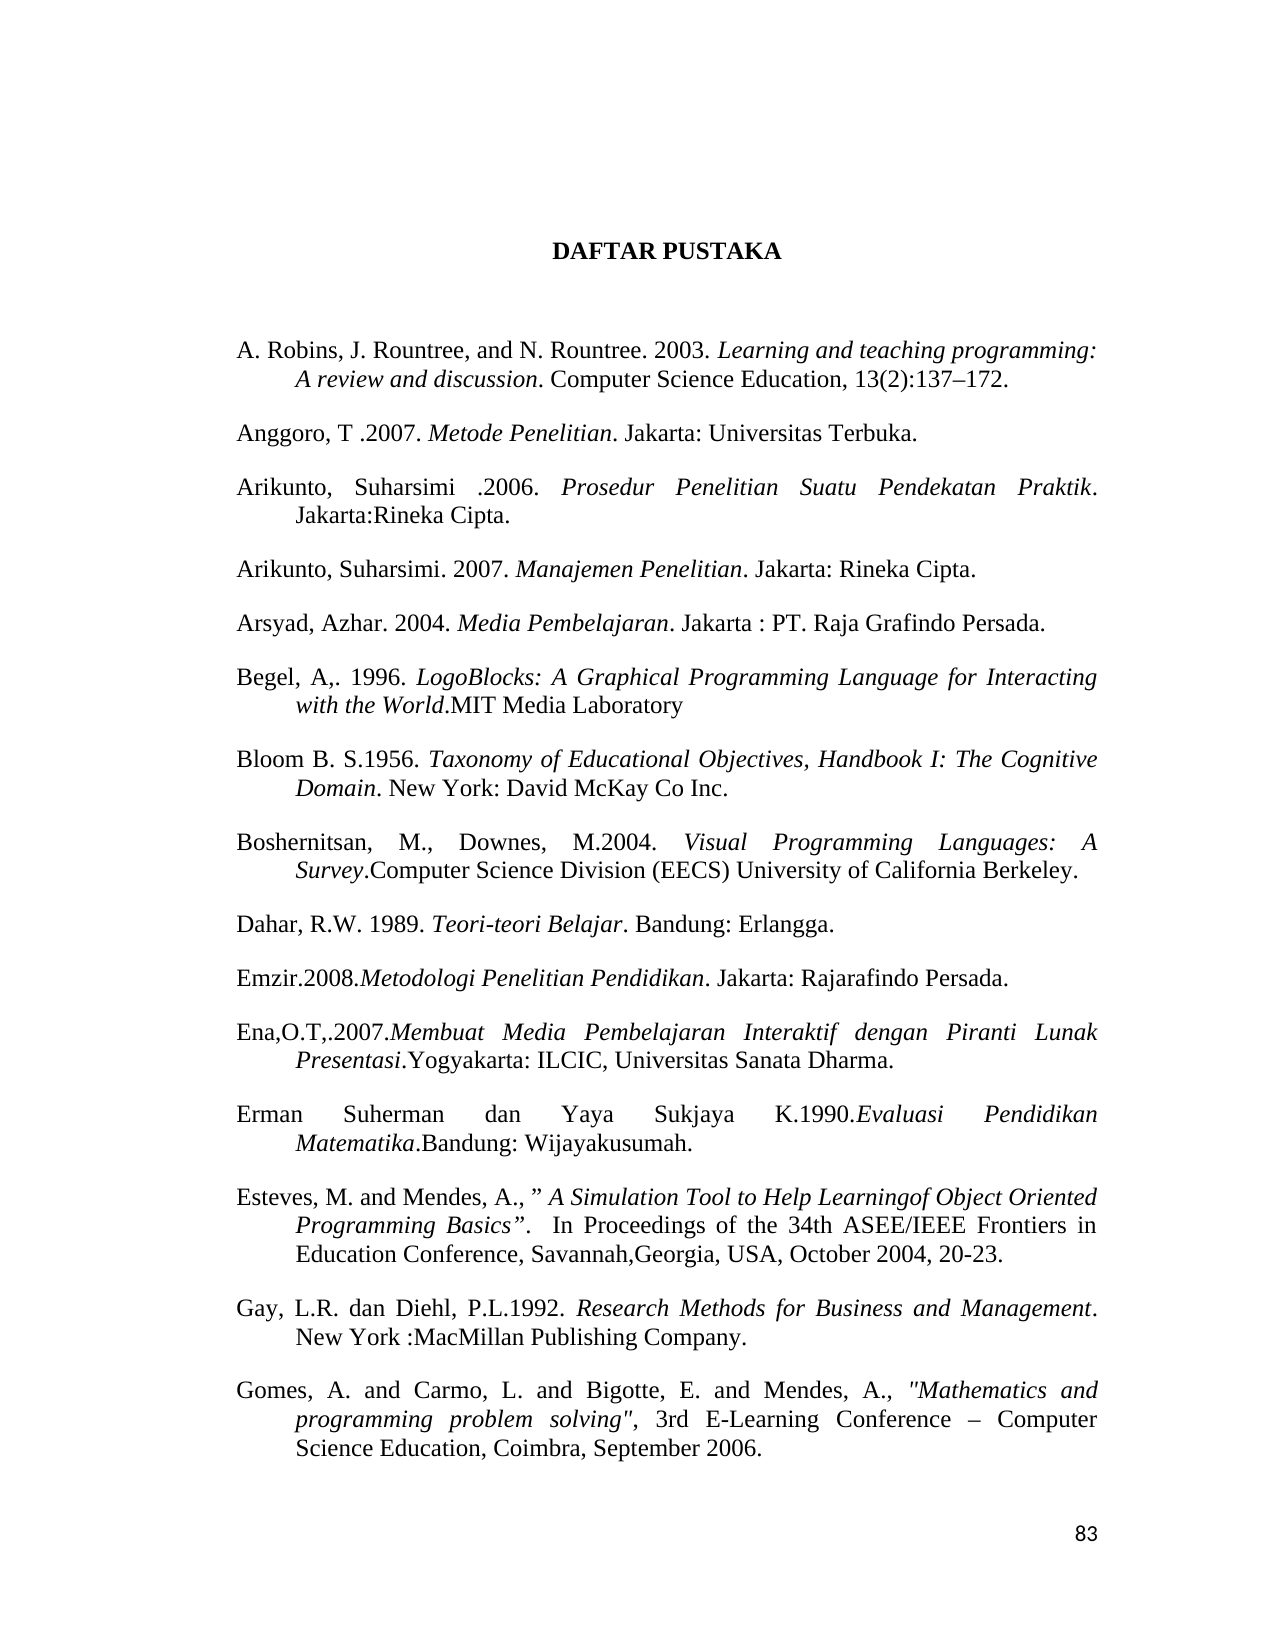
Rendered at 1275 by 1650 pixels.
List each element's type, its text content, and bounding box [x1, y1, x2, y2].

text Arikunto, Suharsimi .2006. Prosedur Penelitian Suatu Pendekatan Praktik. Jakarta:Rineka Cipta. [236, 472, 1098, 529]
text Erman Suherman dan Yaya Sukjaya K.1990.Evaluasi Pendidikan Matematika.Bandung: Wijayakusumah. [236, 1099, 1098, 1157]
text Arikunto, Suharsimi. 2007. Manajemen Penelitian. Jakarta: Rineka Cipta. [236, 554, 1098, 583]
text A. Robins, J. Rountree, and N. Rountree. 2003. Learning and teaching programming: A review and discussion. Computer Science Education, 13(2):137–172. [236, 335, 1098, 393]
text Gay, L.R. dan Diehl, P.L.1992. Research Methods for Business and Management. New York :MacMillan Publishing Company. [236, 1293, 1098, 1350]
text Esteves, M. and Mendes, A., ” A Simulation Tool to Help Learningof Object Oriented Programming Basics”. In Proceedings of the 34th ASEE/IEEE Frontiers in Education Conference, Savannah,Georgia, USA, October 2004, 20-23. [236, 1182, 1098, 1268]
text Begel, A,. 1996. LogoBlocks: A Graphical Programming Language for Interacting with the World.MIT Media Laboratory [236, 662, 1098, 719]
text Gomes, A. and Carmo, L. and Bigotte, E. and Mendes, A., "Mathematics and programming problem solving", 3rd E-Learning Conference – Computer Science Education, Coimbra, September 2006. [236, 1375, 1098, 1462]
text Emzir.2008.Metodologi Penelitian Pendidikan. Jakarta: Rajarafindo Persada. [236, 963, 1098, 992]
text Bloom B. S.1956. Taxonomy of Educational Objectives, Handbook I: The Cognitive Domain. New York: David McKay Co Inc. [236, 744, 1098, 802]
text Boshernitsan, M., Downes, M.2004. Visual Programming Languages: A Survey.Computer Science Division (EECS) University of California Berkeley. [236, 827, 1098, 884]
text Arsyad, Azhar. 2004. Media Pembelajaran. Jakarta : PT. Raja Grafindo Persada. [236, 608, 1098, 637]
text Dahar, R.W. 1989. Teori-teori Belajar. Bandung: Erlangga. [236, 909, 1098, 938]
text Anggoro, T .2007. Metode Penelitian. Jakarta: Universitas Terbuka. [236, 418, 1098, 447]
text DAFTAR PUSTAKA [236, 236, 1098, 265]
text Ena,O.T,.2007.Membuat Media Pembelajaran Interaktif dengan Piranti Lunak Presentasi.Yogyakarta: ILCIC, Universitas Sanata Dharma. [236, 1017, 1098, 1074]
